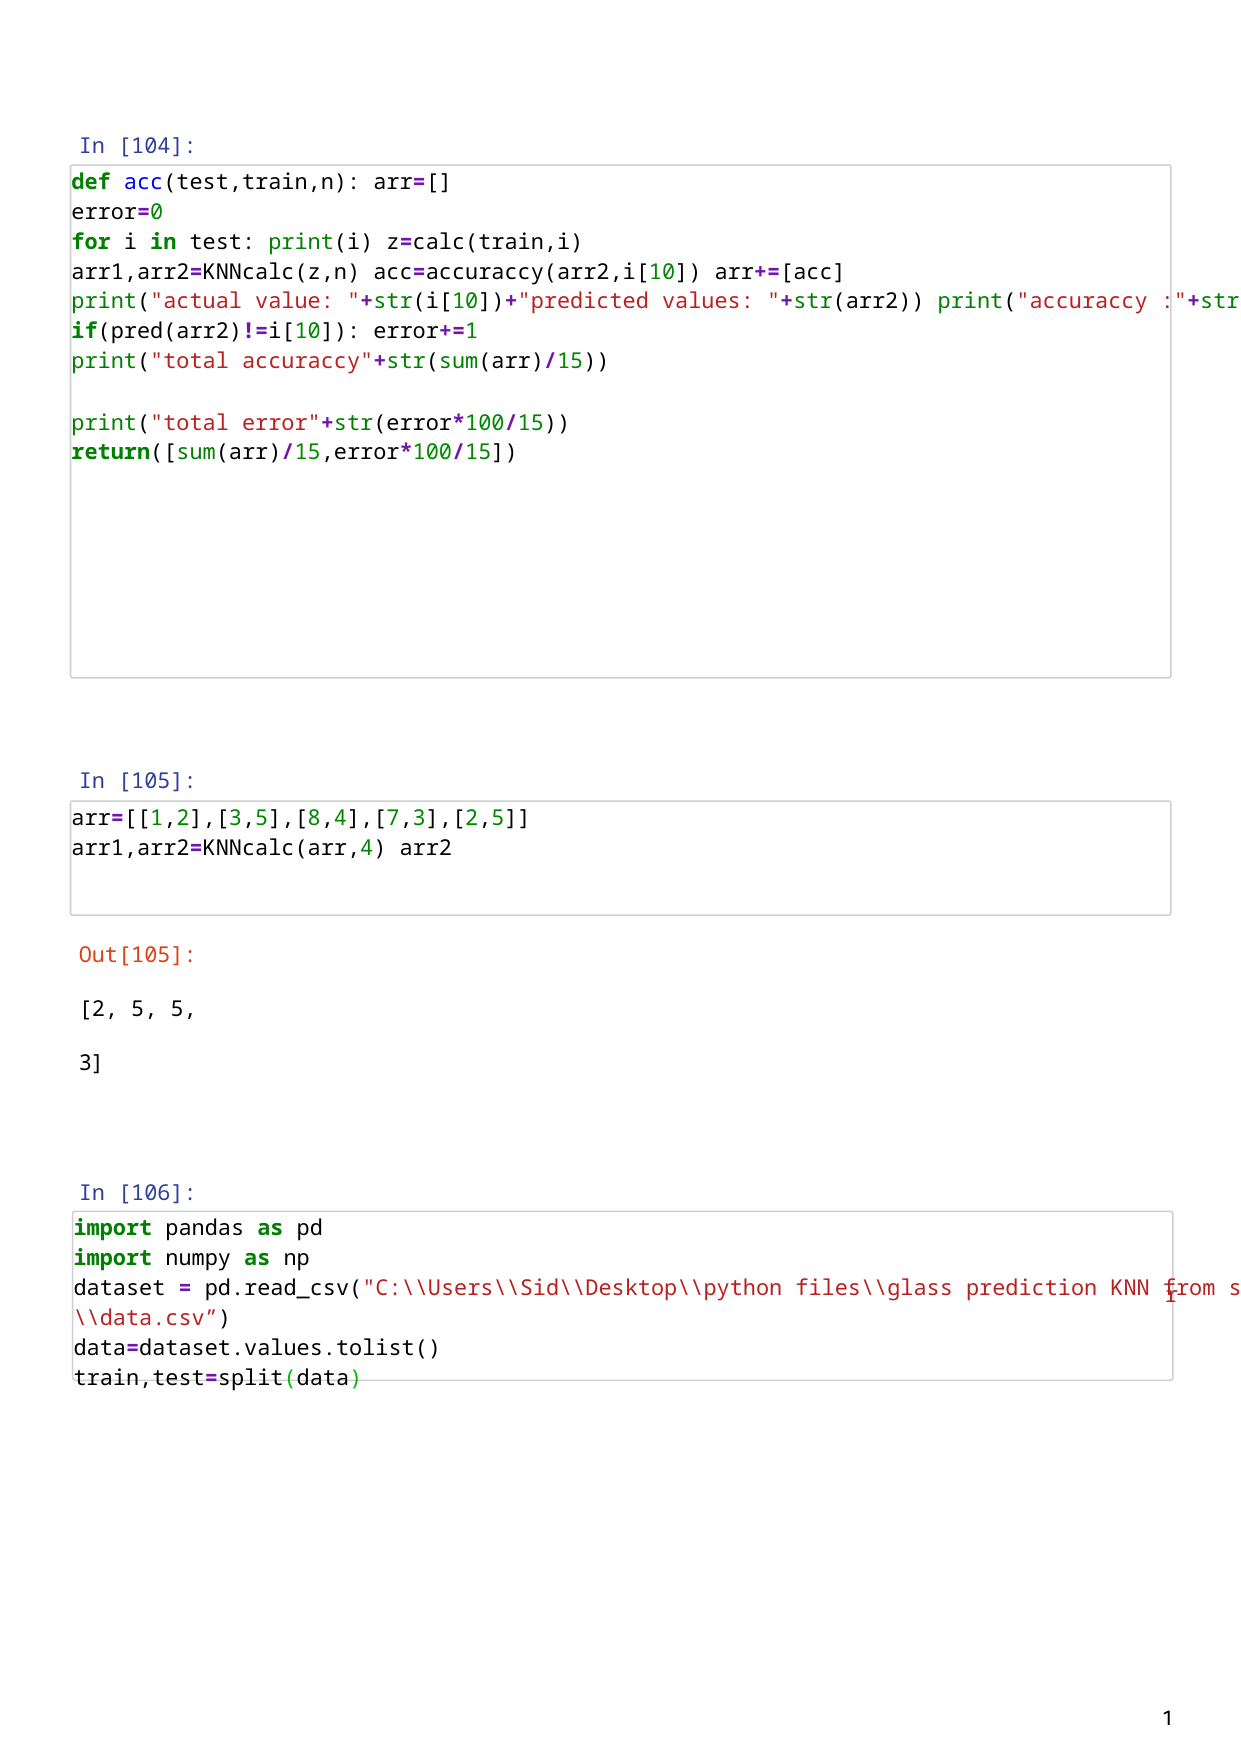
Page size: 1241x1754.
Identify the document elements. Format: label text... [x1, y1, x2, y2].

text In [104]: [78, 130, 1190, 160]
text In [106]: [78, 1177, 1190, 1206]
text Out[105]: [2, 5, 5, 3] [78, 939, 224, 1077]
text In [105]: [78, 764, 1190, 794]
